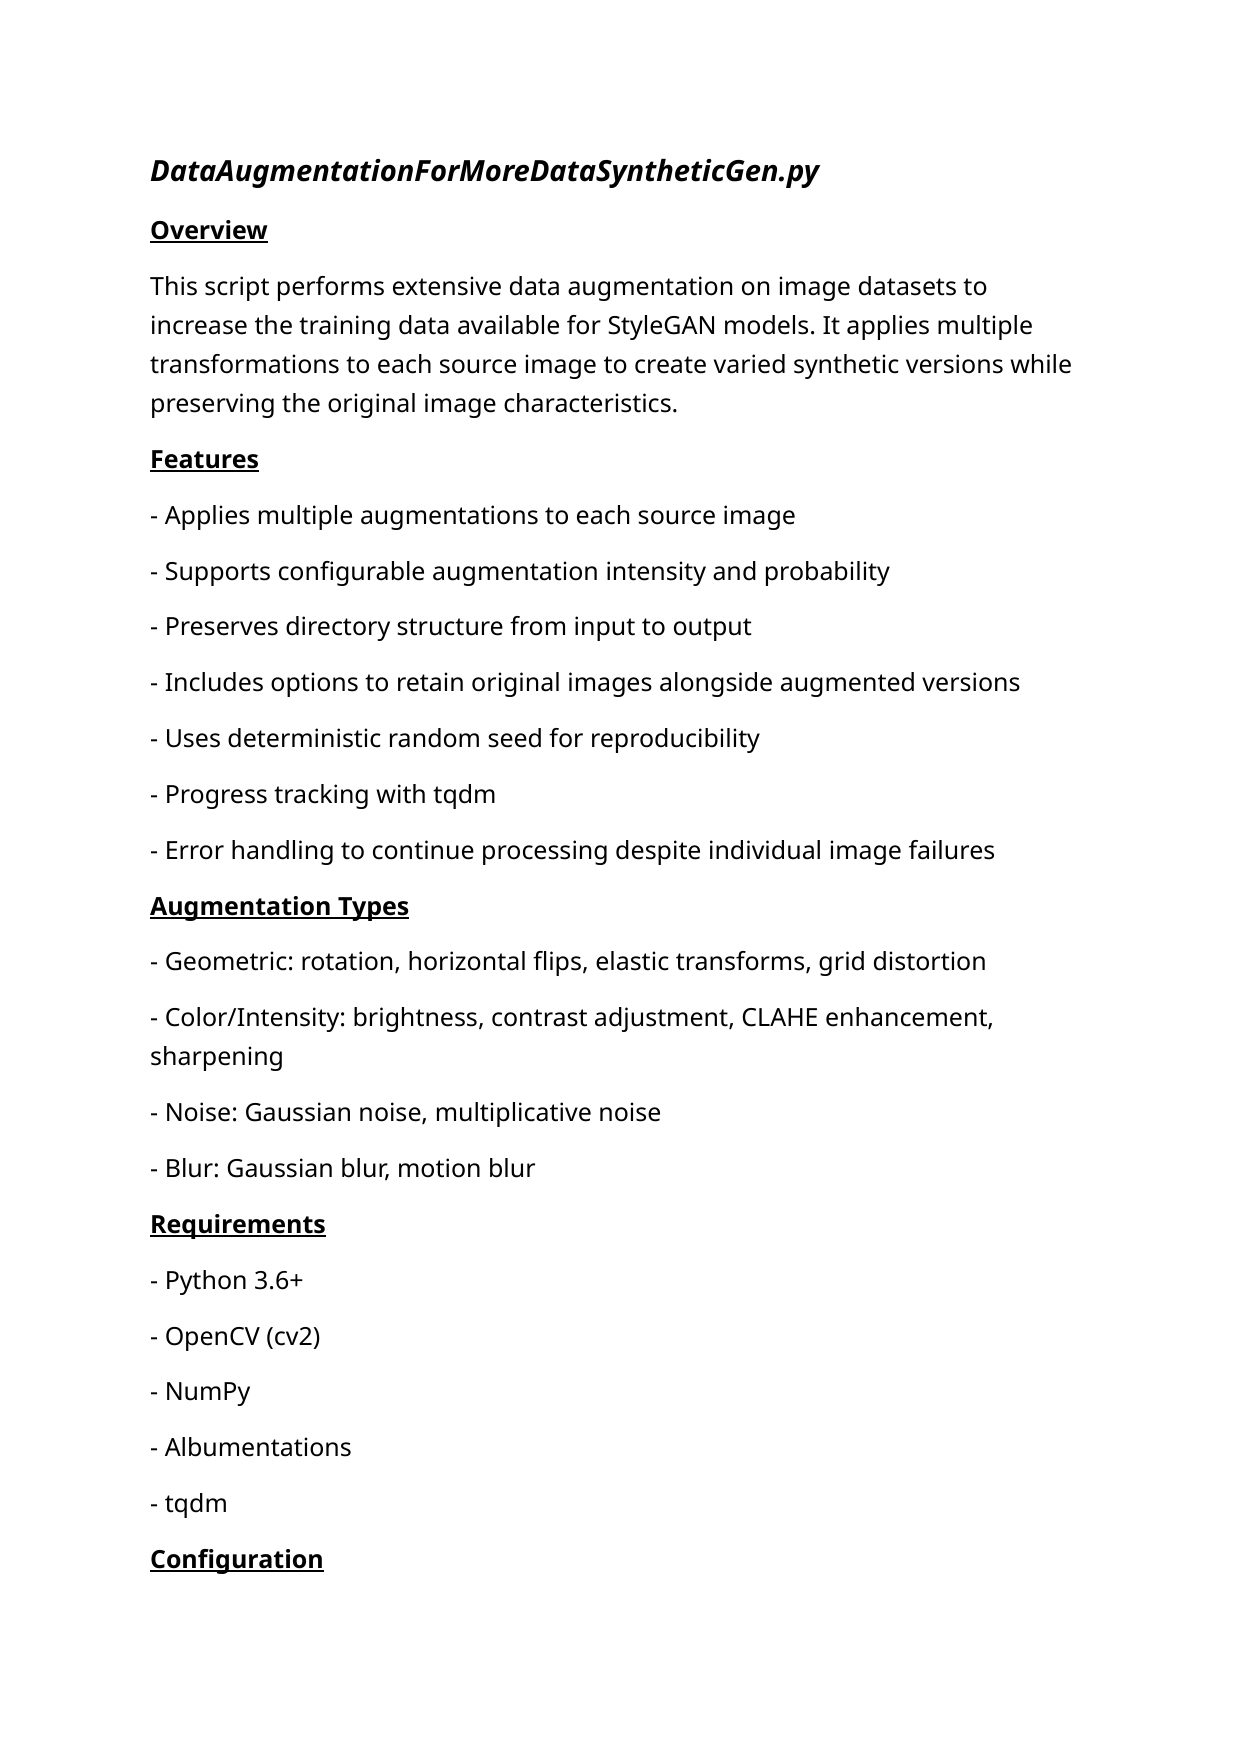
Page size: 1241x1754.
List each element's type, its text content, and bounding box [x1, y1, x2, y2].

text - Supports configurable augmentation intensity and probability [150, 553, 1090, 587]
text - Geometric: rotation, horizontal flips, elastic transforms, grid distortion [150, 944, 1090, 978]
text - Blur: Gaussian blur, motion blur [150, 1151, 1090, 1185]
text This script performs extensive data augmentation on image datasets to increase the training data available for StyleGAN models. It applies multiple transformations to each source image to create varied synthetic versions while preserving the original image characteristics. [150, 268, 1090, 420]
text - Includes options to retain original images alongside augmented versions [150, 665, 1090, 699]
text - Progress tracking with tqdm [150, 776, 1090, 811]
text - Uses deterministic random seed for reproducibility [150, 721, 1090, 755]
text Overview [150, 212, 1090, 246]
text - Color/Intensity: brightness, contrast adjustment, CLAHE enhancement, sharpening [150, 1000, 1090, 1073]
text - Noise: Gaussian noise, multiplicative noise [150, 1095, 1090, 1129]
text - Albumentations [150, 1430, 1090, 1464]
text - NumPy [150, 1374, 1090, 1408]
text - Error handling to continue processing despite individual image failures [150, 832, 1090, 866]
text Features [150, 441, 1090, 476]
text Augmentation Types [150, 888, 1090, 922]
text - tqdm [150, 1486, 1090, 1520]
text - Preserves directory structure from input to output [150, 609, 1090, 643]
text Configuration [150, 1541, 1090, 1576]
text Requirements [150, 1206, 1090, 1241]
text - OpenCV (cv2) [150, 1318, 1090, 1352]
text DataAugmentationForMoreDataSyntheticGen.py [150, 150, 1090, 190]
text - Python 3.6+ [150, 1262, 1090, 1296]
text - Applies multiple augmentations to each source image [150, 497, 1090, 531]
